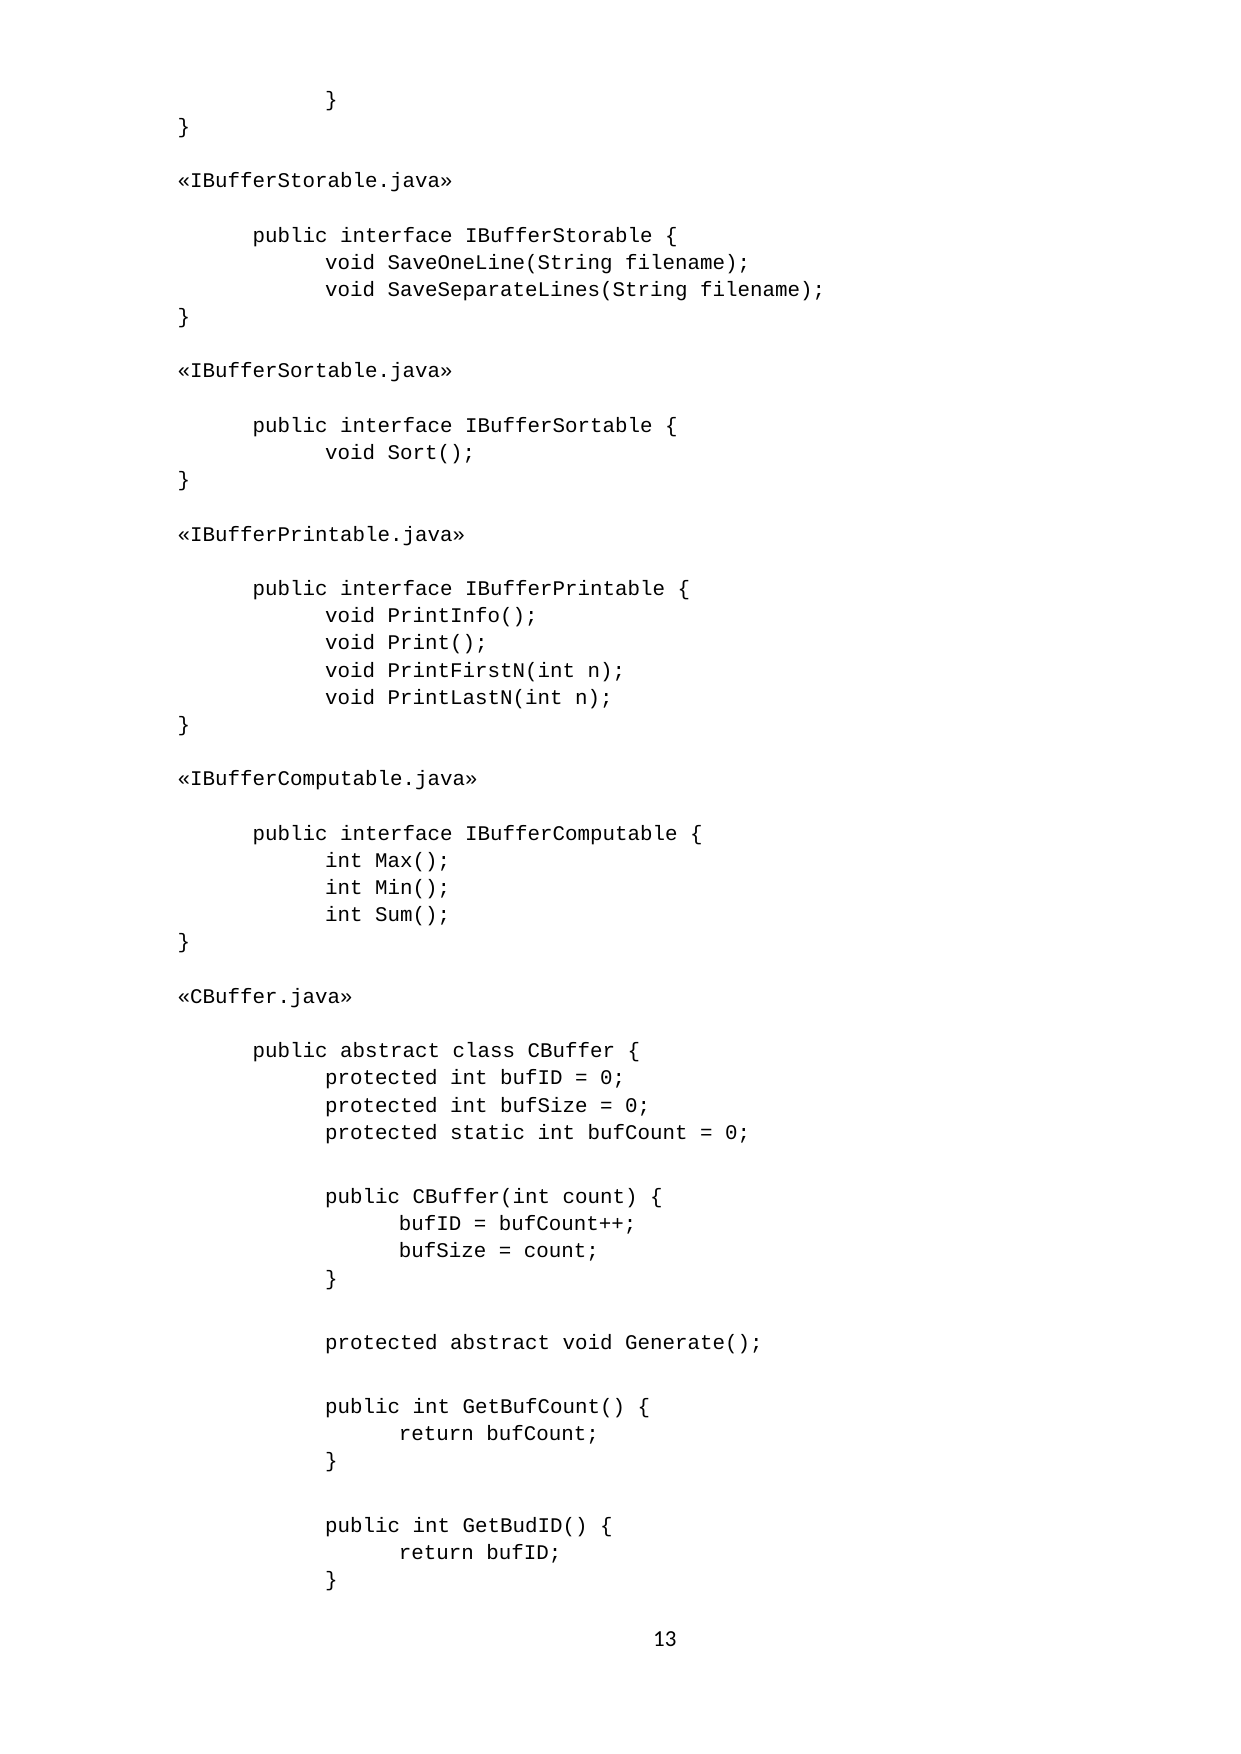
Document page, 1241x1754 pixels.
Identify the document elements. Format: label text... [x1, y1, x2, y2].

text void Print(); [177, 632, 1152, 656]
text int Sum(); [177, 904, 1152, 928]
text «IBufferPrintable.java» [177, 524, 1152, 547]
text protected abstract void Generate(); [177, 1332, 1152, 1356]
text public interface IBufferStorable { [177, 224, 1152, 248]
text bufSize = count; [177, 1240, 1152, 1264]
text void SaveOneLine(String filename); [177, 252, 1152, 275]
text bufID = bufCount++; [177, 1213, 1152, 1237]
text } [177, 714, 1152, 738]
text public interface IBufferComputable { [177, 823, 1152, 846]
text void Sort(); [177, 442, 1152, 466]
text public abstract class CBuffer { [177, 1040, 1152, 1064]
text void SaveSeparateLines(String filename); [177, 279, 1152, 303]
text protected int bufSize = 0; [177, 1094, 1152, 1118]
text void PrintLastN(int n); [177, 687, 1152, 710]
text } [177, 1569, 1152, 1593]
text protected int bufID = 0; [177, 1067, 1152, 1091]
text «IBufferSortable.java» [177, 361, 1152, 384]
text public CBuffer(int count) { [177, 1186, 1152, 1210]
text int Max(); [177, 850, 1152, 873]
text } [177, 1451, 1152, 1474]
text «IBufferStorable.java» [177, 170, 1152, 194]
text public interface IBufferPrintable { [177, 578, 1152, 602]
text } [177, 931, 1152, 955]
text public int GetBudID() { [177, 1515, 1152, 1538]
text public interface IBufferSortable { [177, 415, 1152, 438]
text } [177, 1268, 1152, 1291]
text return bufID; [177, 1542, 1152, 1566]
text void PrintInfo(); [177, 605, 1152, 629]
text int Min(); [177, 877, 1152, 901]
text «IBufferComputable.java» [177, 768, 1152, 792]
text } [177, 116, 1152, 139]
text void PrintFirstN(int n); [177, 659, 1152, 683]
text protected static int bufCount = 0; [177, 1122, 1152, 1145]
text } [177, 89, 1152, 112]
text «CBuffer.java» [177, 986, 1152, 1009]
text public int GetBufCount() { [177, 1396, 1152, 1420]
text } [177, 469, 1152, 493]
text } [177, 306, 1152, 330]
text return bufCount; [177, 1423, 1152, 1447]
